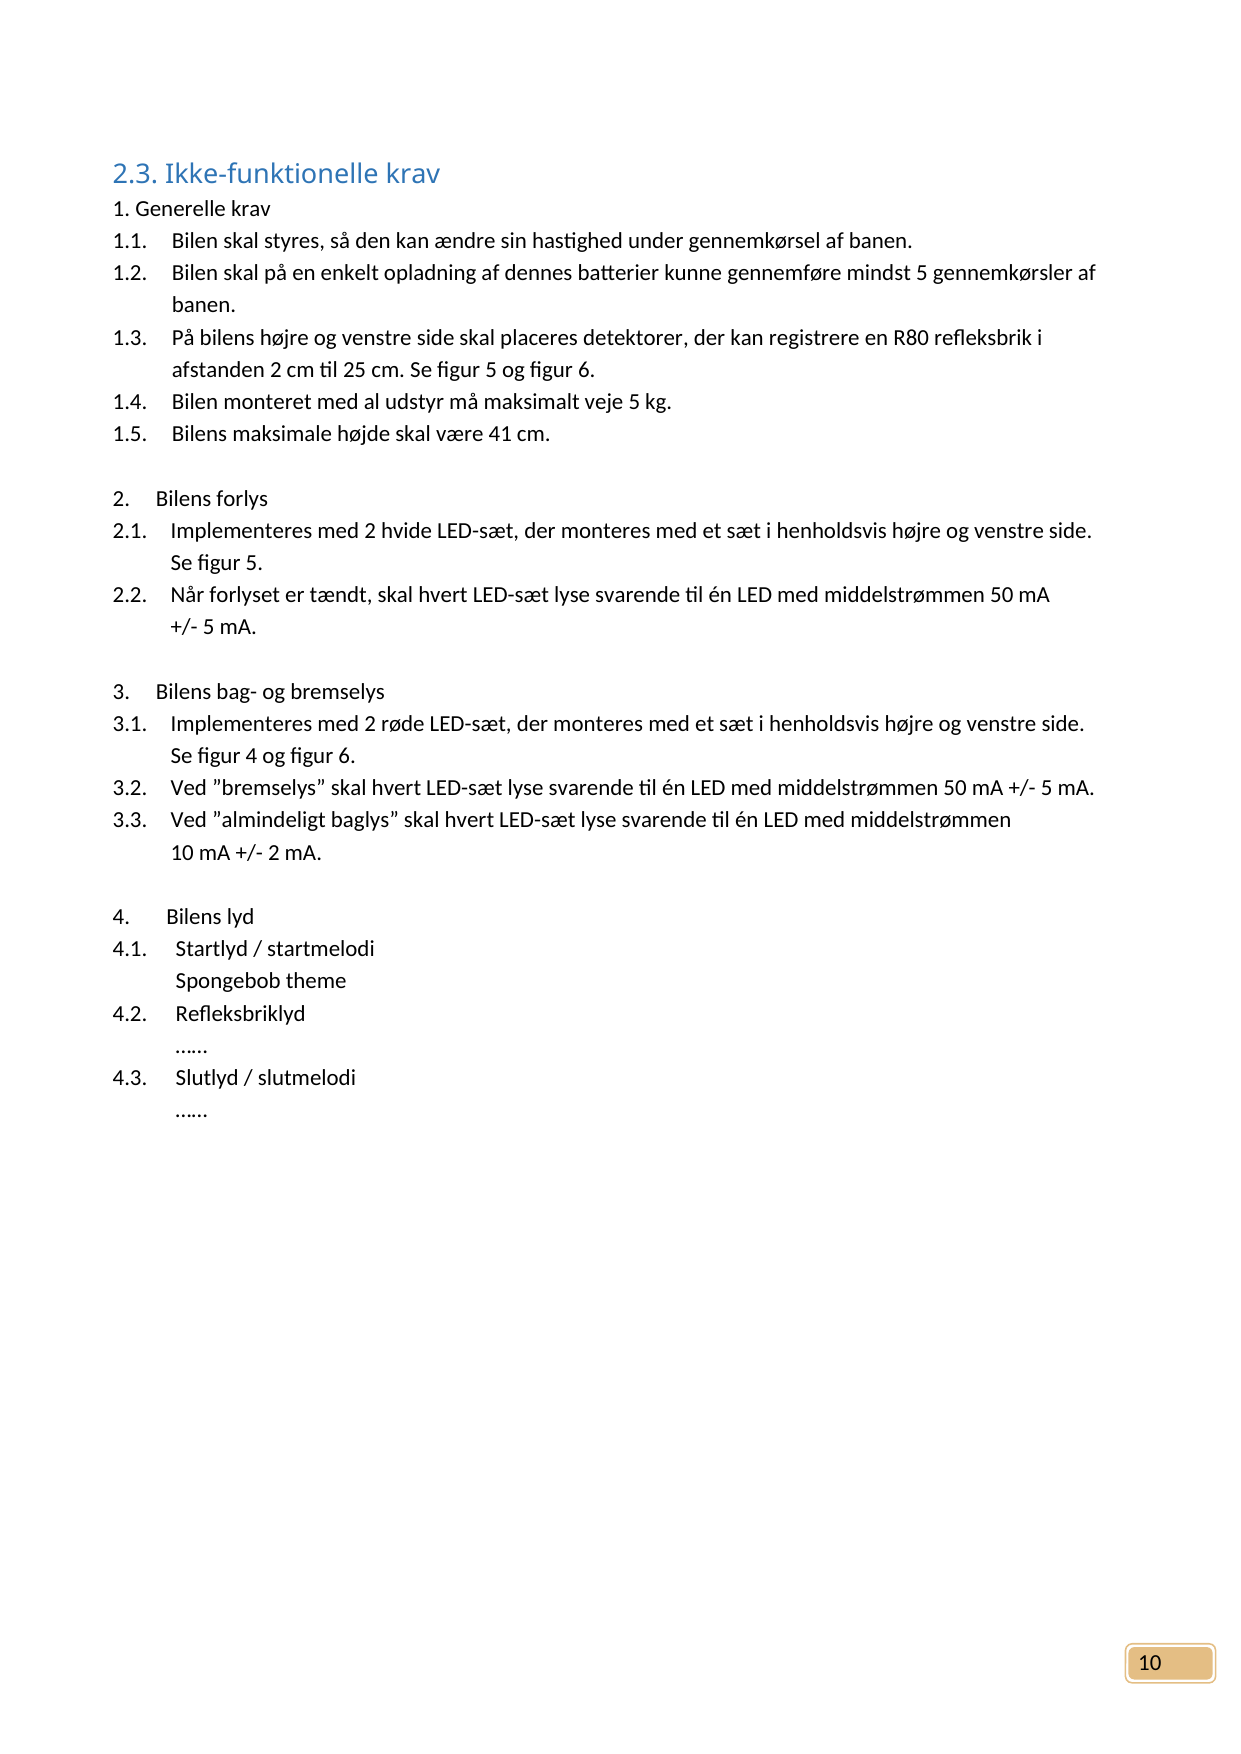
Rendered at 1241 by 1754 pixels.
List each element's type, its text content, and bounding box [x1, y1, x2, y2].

list Når forlyset er tændt, skal hvert LED-sæt lyse svarende til én LED med middelstrømmen 50 mA +/- 5 mA. [112, 580, 1128, 640]
list Refleksbriklyd …… [112, 999, 1128, 1059]
list Generelle krav [112, 194, 1128, 222]
list Startlyd / startmelodi Spongebob theme [112, 934, 1128, 994]
list Implementeres med 2 hvide LED-sæt, der monteres med et sæt i henholdsvis højre og venstre side. Se figur 5. [112, 516, 1128, 576]
list Bilens lyd [112, 902, 1128, 930]
list Bilens maksimale højde skal være 41 cm. [112, 419, 1128, 479]
list Implementeres med 2 røde LED-sæt, der monteres med et sæt i henholdsvis højre og venstre side. Se figur 4 og figur 6. [112, 709, 1128, 769]
list Bilen skal styres, så den kan ændre sin hastighed under gennemkørsel af banen. [112, 226, 1128, 254]
list Slutlyd / slutmelodi …… [112, 1063, 1128, 1123]
subtitle 2.3. Ikke-funktionelle krav [112, 154, 1128, 191]
list Bilen monteret med al udstyr må maksimalt veje 5 kg. [112, 387, 1128, 415]
list På bilens højre og venstre side skal placeres detektorer, der kan registrere en R80 refleksbrik i afstanden 2 cm til 25 cm. Se figur 5 og figur 6. [112, 323, 1128, 383]
list Bilen skal på en enkelt opladning af dennes batterier kunne gennemføre mindst 5 gennemkørsler af banen. [112, 258, 1128, 318]
list Ved ”bremselys” skal hvert LED-sæt lyse svarende til én LED med middelstrømmen 50 mA +/- 5 mA. [112, 773, 1128, 801]
list Ved ”almindeligt baglys” skal hvert LED-sæt lyse svarende til én LED med middelstrømmen 10 mA +/- 2 mA. [112, 806, 1128, 898]
list Bilens bag- og bremselys [112, 677, 1128, 705]
list Bilens forlys [112, 484, 1128, 512]
